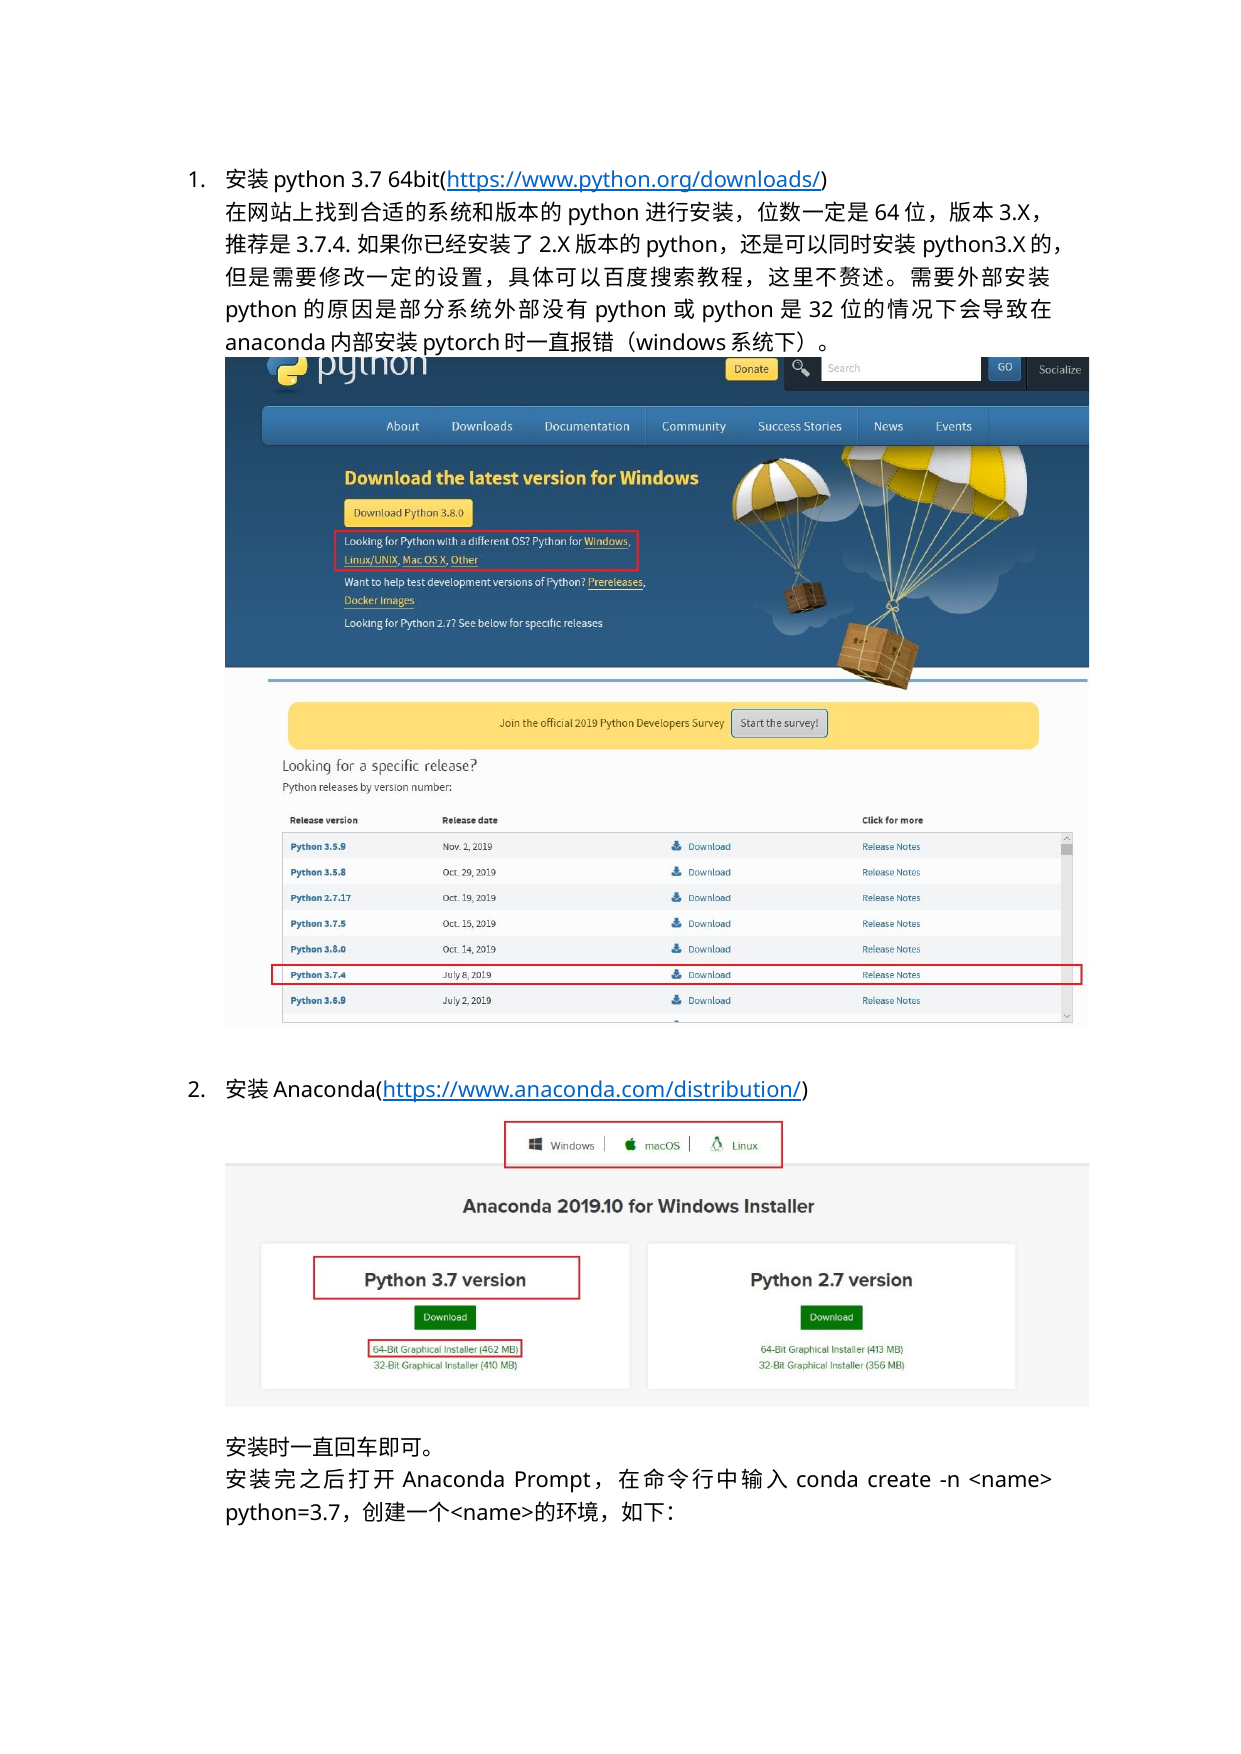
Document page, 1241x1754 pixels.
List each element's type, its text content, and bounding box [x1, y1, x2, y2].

picture [225, 1104, 1090, 1407]
text 在网站上找到合适的系统和版本的python进行安装，位数一定是64位，版本3.X，推荐是3.7.4. 如果你已经安装了2.X版本的python，还是可以同时安装python3.X的，但是需要修改一定的设置，具体可以百度搜索教程，这里不赘述。需要外部安装python的原因是部分系统外部没有python或python是32位的情况下会导致在anaconda内部安装pytorch时一直报错（windows系统下）。 [225, 194, 1053, 357]
list 安装完之后打开Anaconda Prompt，在命令行中输入conda create -n <name> python=3.7，创建一个<name>的环境，如下： [225, 1462, 1053, 1527]
list 安装Anaconda(https://www.anaconda.com/distribution/) [187, 1072, 1053, 1104]
list 安装python 3.7 64bit(https://www.python.org/downloads/) [187, 162, 1053, 194]
picture [225, 357, 1090, 1029]
list 安装时一直回车即可。 [225, 1429, 1053, 1462]
